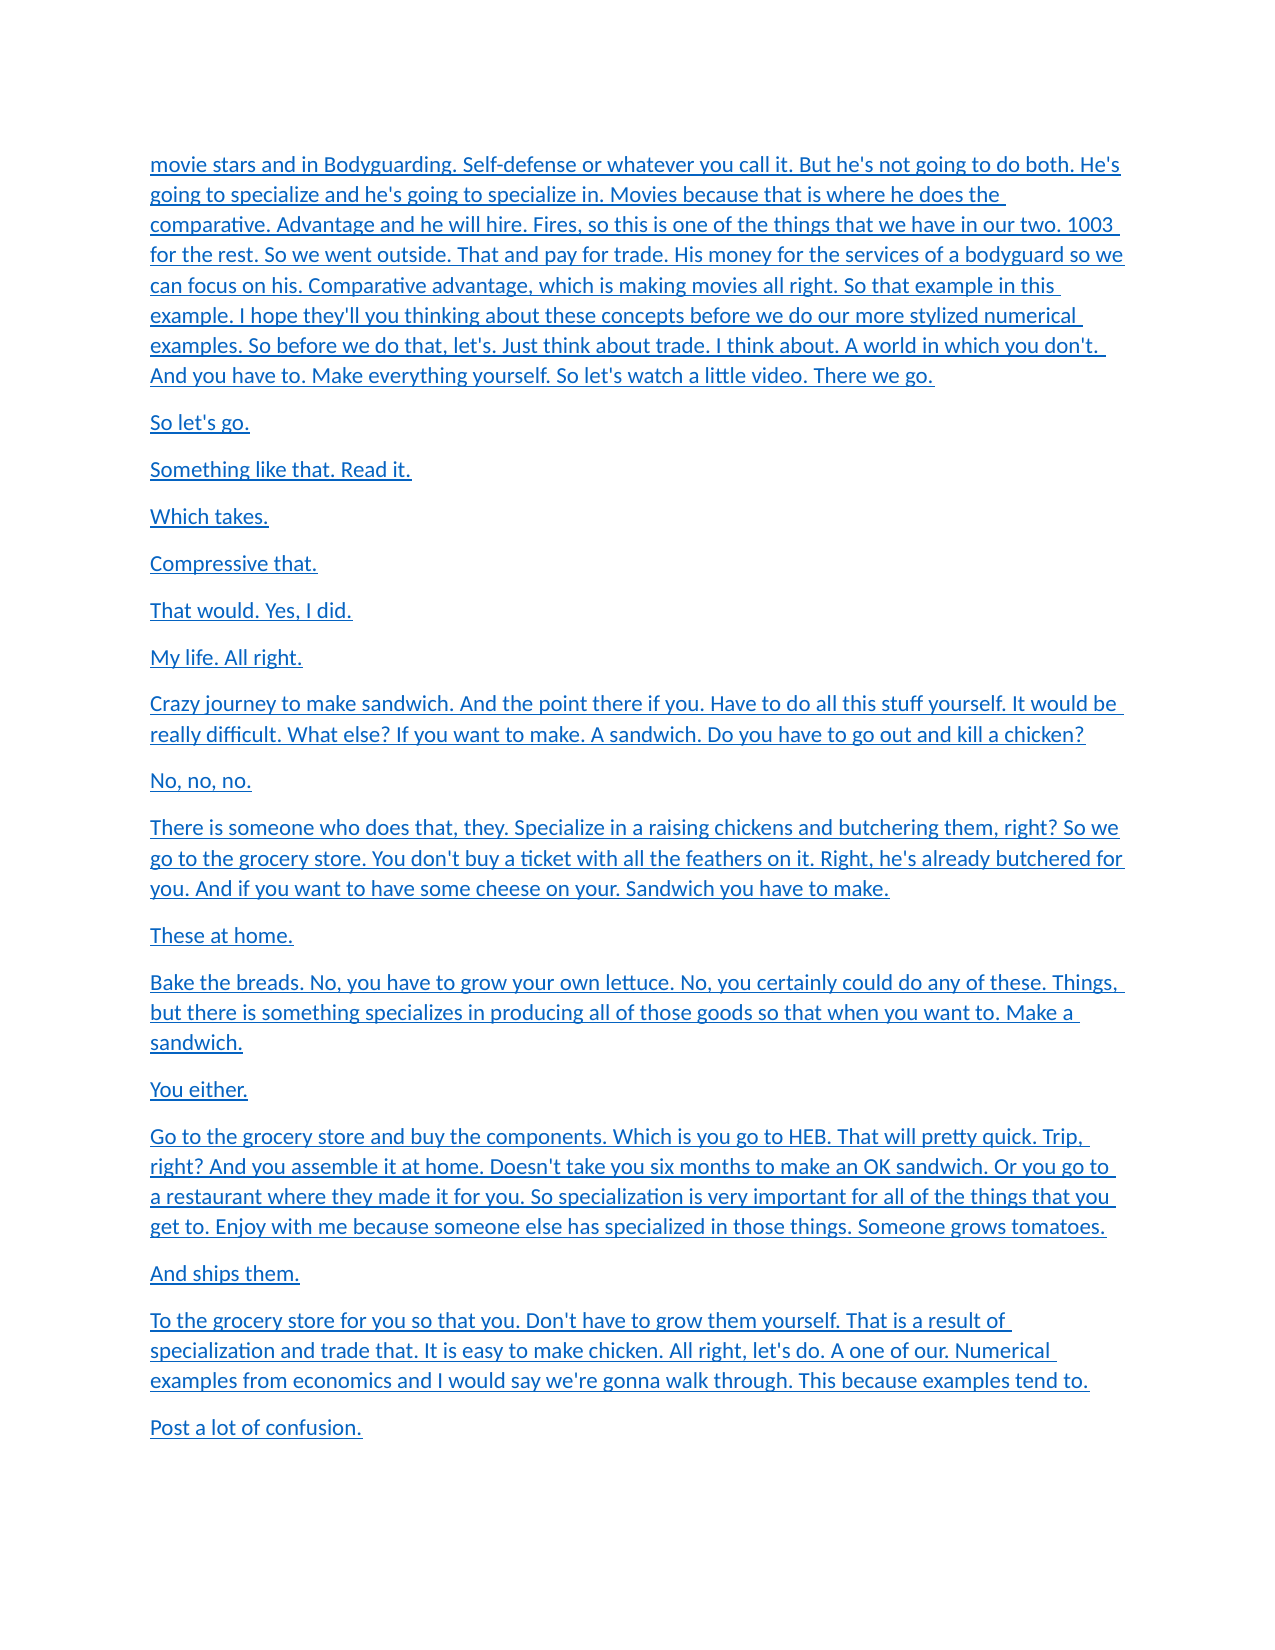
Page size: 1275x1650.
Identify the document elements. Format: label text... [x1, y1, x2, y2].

text To the grocery store for you so that you. Don't have to grow them yourself. That is a result of specialization and trade that. It is easy to make chicken. All right, let's do. A one of our. Numerical examples from economics and I would say we're gonna walk through. This because examples tend to. [150, 1306, 1125, 1395]
text Bake the breads. No, you have to grow your own lettuce. No, you certainly could do any of these. Things, but there is something specializes in producing all of those goods so that when you want to. Make a sandwich. [150, 968, 1125, 992]
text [150, 150, 1125, 265]
text Post a lot of confusion. [150, 1413, 1125, 1442]
text Which takes. [150, 502, 1125, 530]
text Something like that. Read it. [150, 455, 1125, 483]
text Bake the breads. No, you have to grow your own lettuce. No, you certainly could do any of these. Things, but there is something specializes in producing all of those goods so that when you want to. Make a sandwich. [150, 993, 1125, 1056]
text Compressive that. [150, 549, 1125, 577]
text You either. [150, 1075, 1125, 1103]
text That would. Yes, I did. [150, 596, 1125, 624]
text These at home. [150, 921, 1125, 949]
text And ships them. [150, 1259, 1125, 1287]
text So let's go. [150, 408, 1125, 436]
text Crazy journey to make sandwich. And the point there if you. Have to do all this stuff yourself. It would be really difficult. What else? If you want to make. A sandwich. Do you have to go out and kill a chicken? [150, 689, 1125, 748]
text There is someone who does that, they. Specialize in a raising chickens and butchering them, right? So we go to the grocery store. You don't buy a ticket with all the feathers on it. Right, he's already butchered for you. And if you want to have some cheese on your. Sandwich you have to make. [150, 813, 1125, 868]
text My life. All right. [150, 643, 1125, 671]
text Go to the grocery store and buy the components. Which is you go to HEB. That will pretty quick. Trip, right? And you assemble it at home. Doesn't take you six months to make an OK sandwich. Or you go to a restaurant where they made it for you. So specialization is very important for all of the things that you get to. Enjoy with me because someone else has specialized in those things. Someone grows tomatoes. [150, 1122, 1125, 1241]
text No, no, no. [150, 767, 1125, 795]
text There is someone who does that, they. Specialize in a raising chickens and butchering them, right? So we go to the grocery store. You don't buy a ticket with all the feathers on it. Right, he's already butchered for you. And if you want to have some cheese on your. Sandwich you have to make. [150, 869, 1125, 902]
